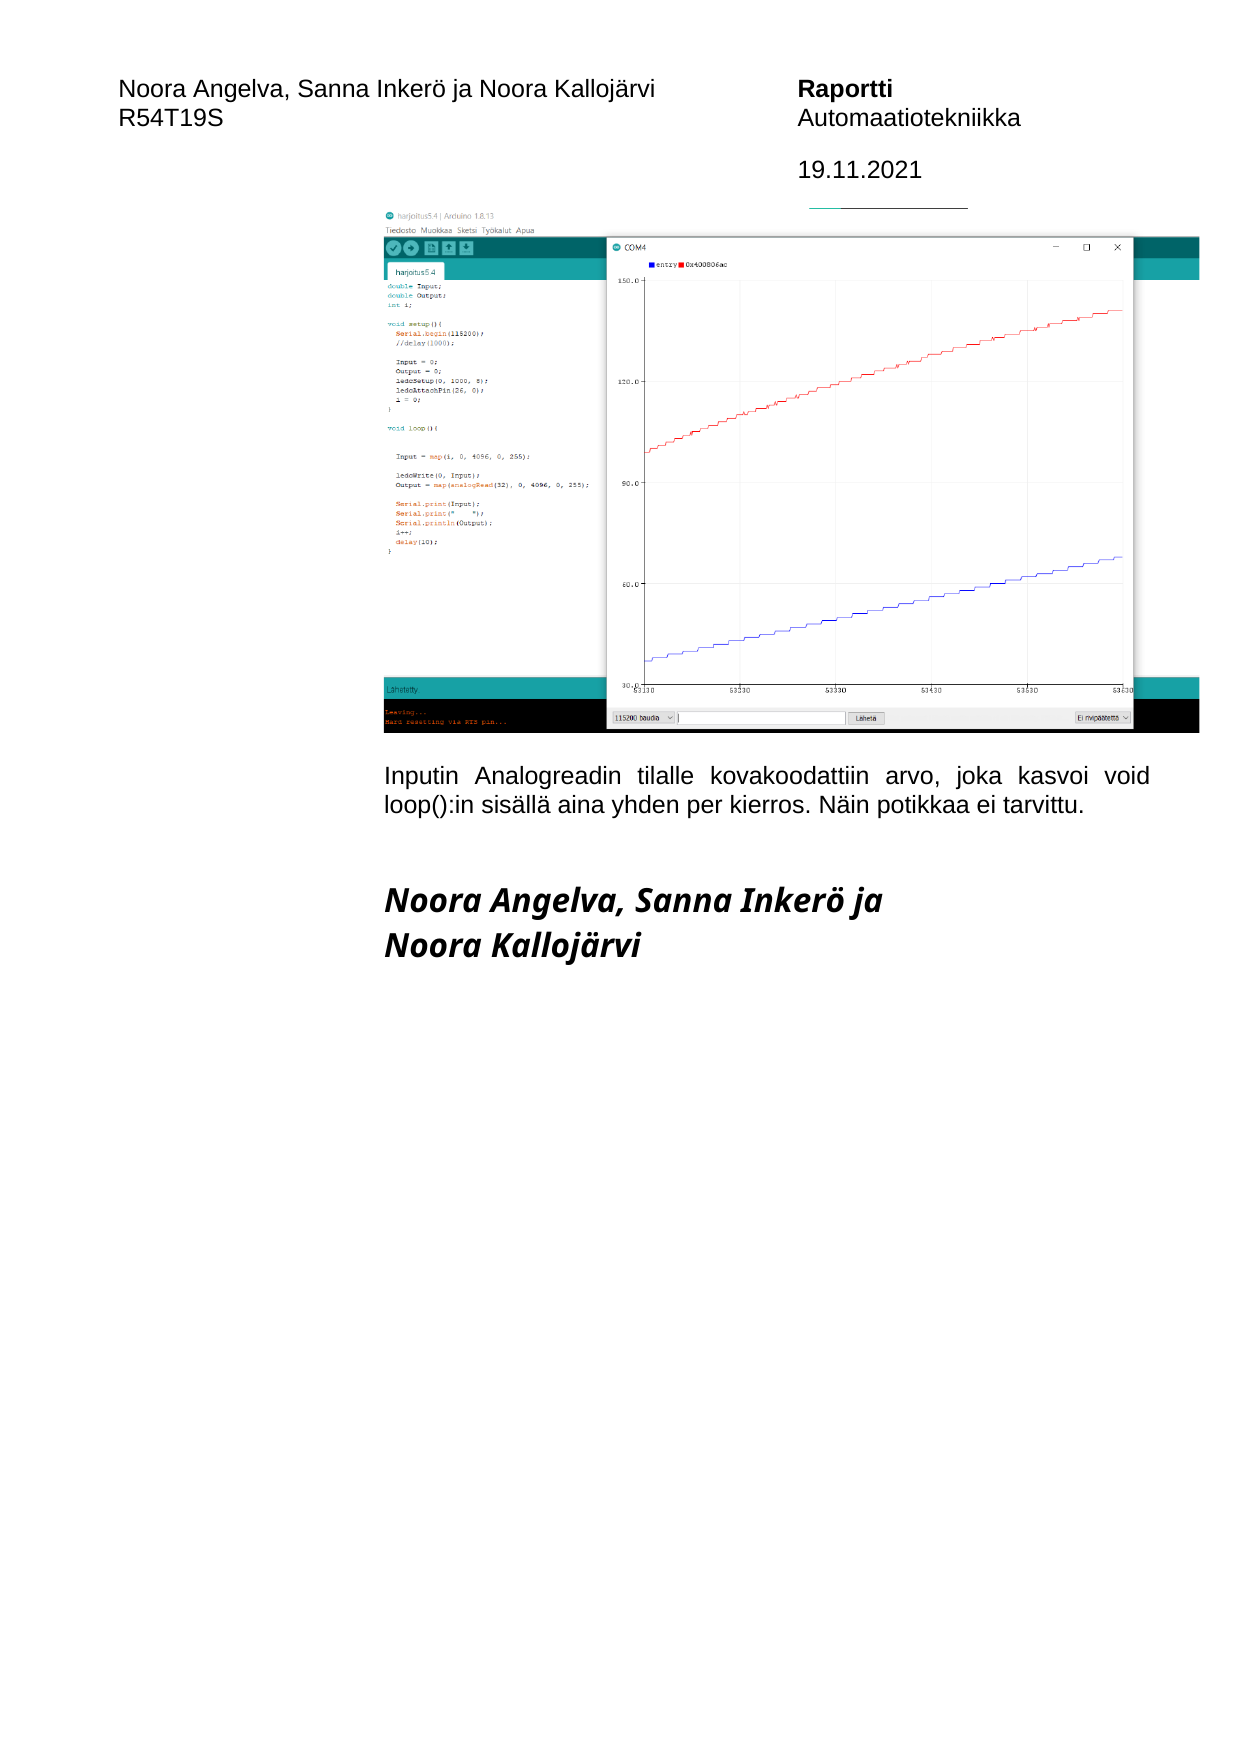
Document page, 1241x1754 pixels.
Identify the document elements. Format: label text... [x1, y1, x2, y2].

picture [383, 208, 1200, 733]
text Inputin Analogreadin tilalle kovakoodattiin arvo, joka kasvoi void loop():in sisällä aina yhden per kierros. Näin potikkaa ei tarvittu. [118, 761, 1152, 819]
text Noora Angelva, Sanna Inkerö ja [384, 876, 1152, 922]
text Noora Kallojärvi [384, 922, 1152, 967]
